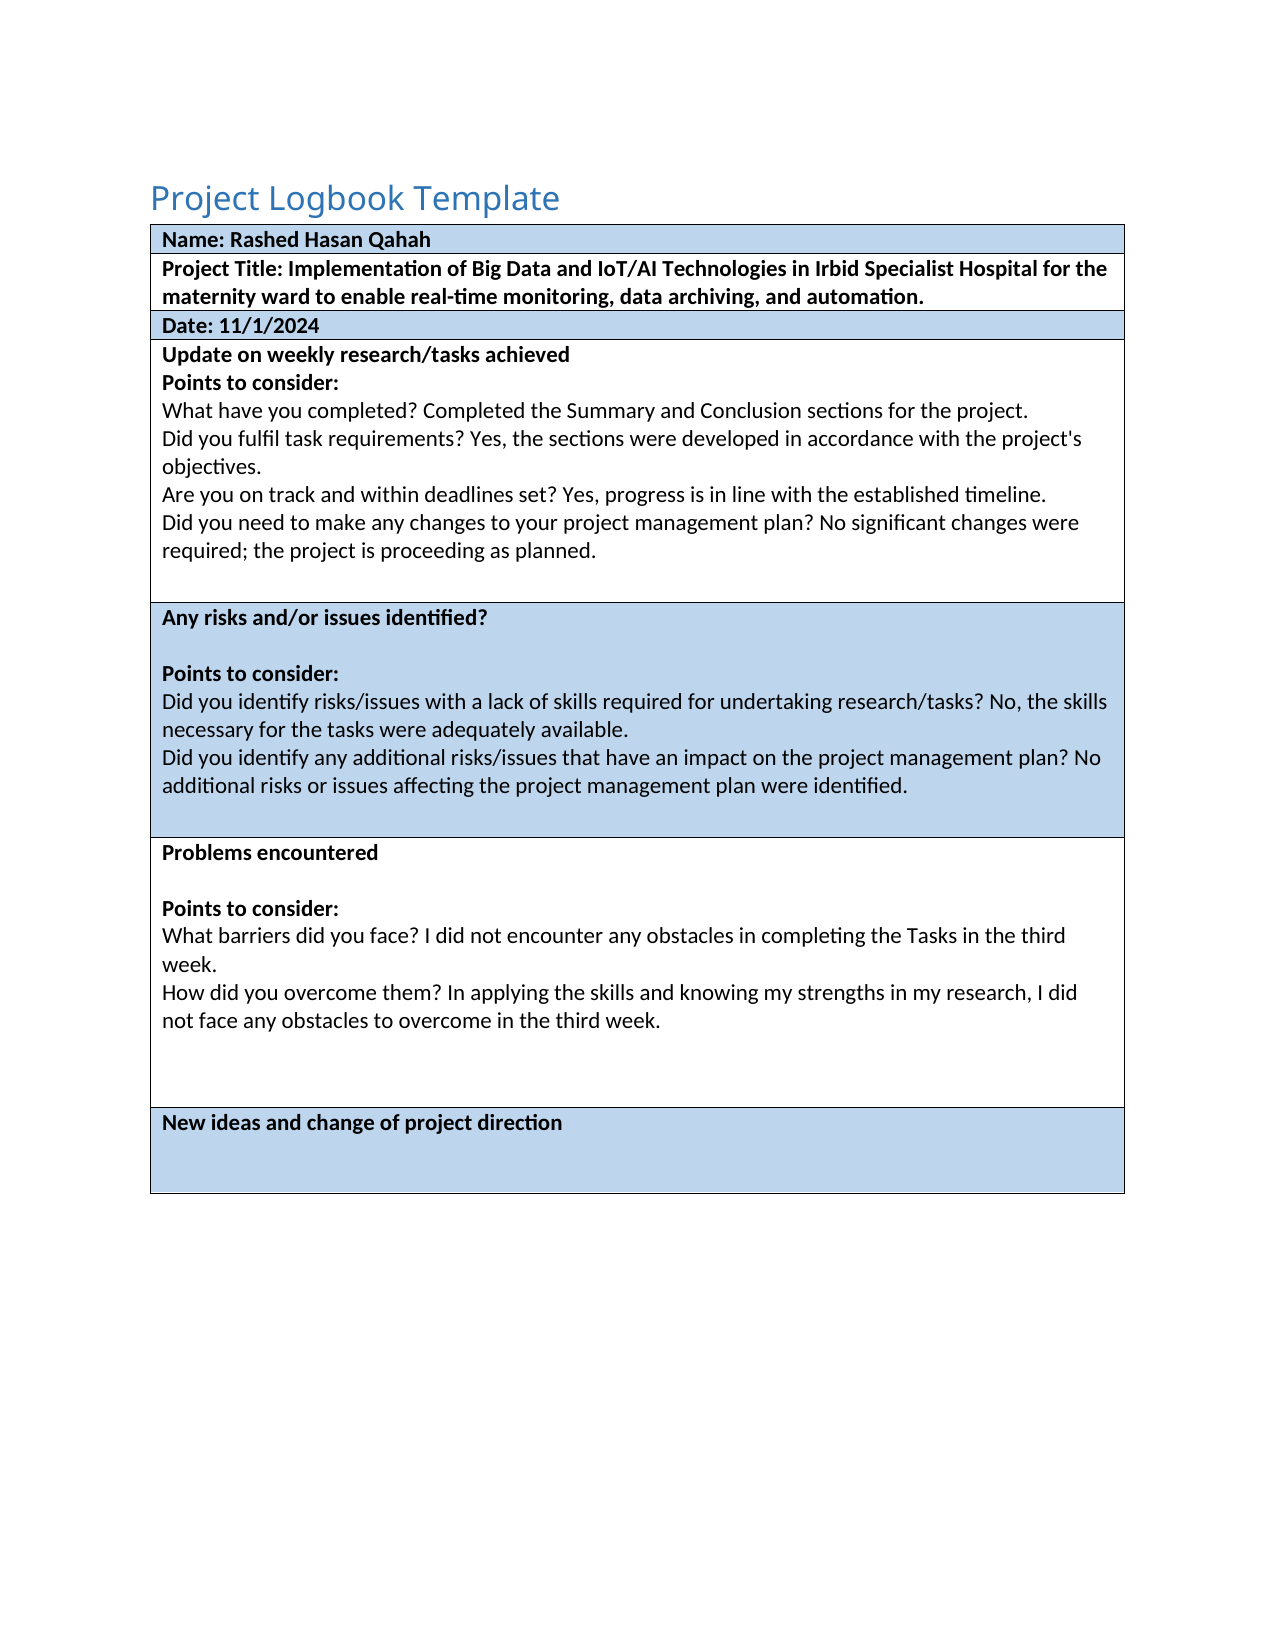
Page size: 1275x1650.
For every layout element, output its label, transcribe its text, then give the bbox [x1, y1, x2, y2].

table_cell Project Title: Implementation of Big Data and IoT/AI Technologies in Irbid Specialist Hospital for the maternity ward to enable real-time monitoring, data archiving, and automation. [151, 254, 1124, 310]
table_cell Problems encountered Points to consider: What barriers did you face? I did not encounter any obstacles in completing the Tasks in the third week. How did you overcome them? In applying the skills and knowing my strengths in my research, I did not face any obstacles to overcome in the third week. [151, 838, 1124, 1107]
table_cell Update on weekly research/tasks achieved Points to consider: What have you completed? Completed the Summary and Conclusion sections for the project. Did you fulfil task requirements? Yes, the sections were developed in accordance with the project's objectives. Are you on track and within deadlines set? Yes, progress is in line with the established timeline. Did you need to make any changes to your project management plan? No significant changes were required; the project is proceeding as planned. [151, 340, 1124, 602]
table_cell Date: 11/1/2024 [151, 311, 1124, 339]
subtitle Project Logbook Template [150, 175, 1125, 220]
table_cell Any risks and/or issues identified? Points to consider: Did you identify risks/issues with a lack of skills required for undertaking research/tasks? No, the skills necessary for the tasks were adequately available. Did you identify any additional risks/issues that have an impact on the project management plan? No additional risks or issues affecting the project management plan were identified. [151, 603, 1124, 837]
table_cell New ideas and change of project direction [151, 1108, 1124, 1192]
table_header Name: Rashed Hasan Qahah [151, 225, 1124, 253]
